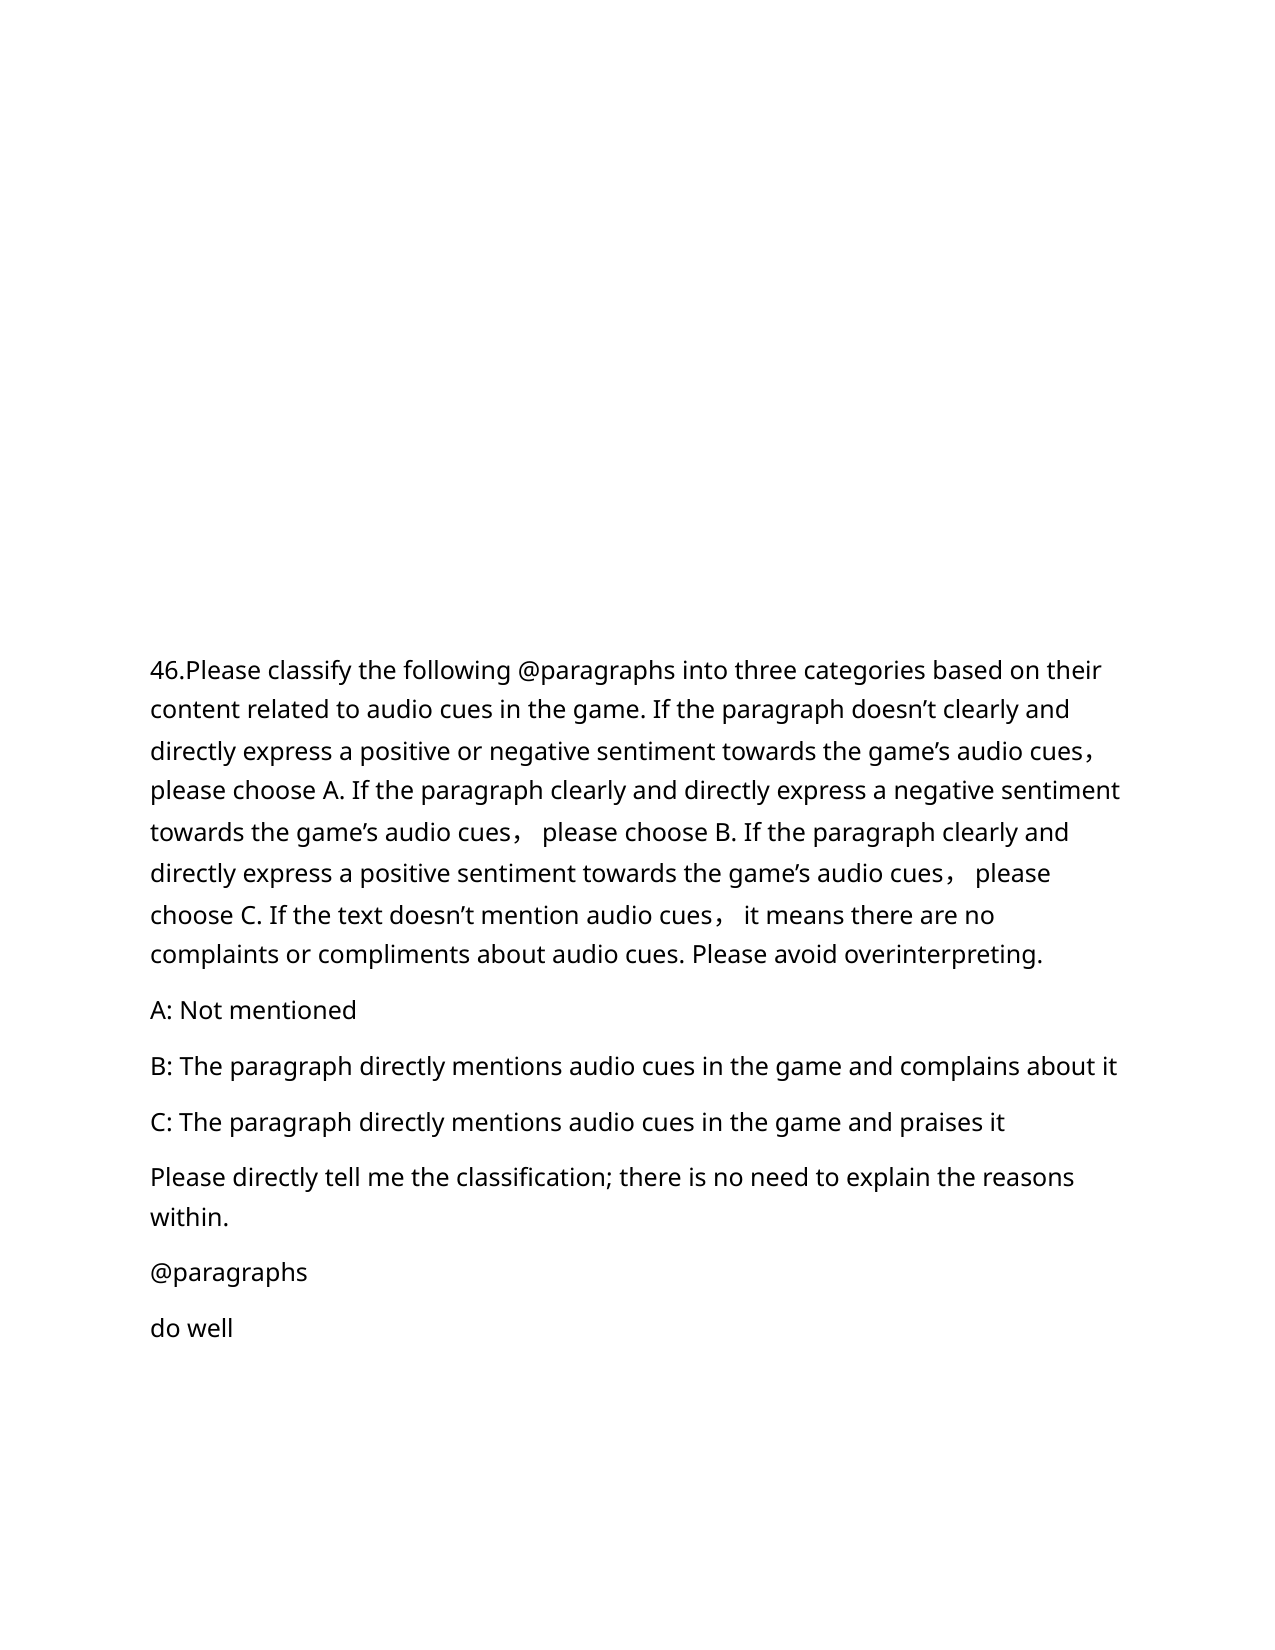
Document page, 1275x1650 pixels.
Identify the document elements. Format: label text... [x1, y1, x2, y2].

text 46.Please classify the following @paragraphs into three categories based on their content related to audio cues in the game. If the paragraph doesn’t clearly and directly express a positive or negative sentiment towards the game’s audio cues， please choose A. If the paragraph clearly and directly express a negative sentiment towards the game’s audio cues， please choose B. If the paragraph clearly and directly express a positive sentiment towards the game’s audio cues， please choose C. If the text doesn’t mention audio cues， it means there are no complaints or compliments about audio cues. Please avoid overinterpreting. [150, 652, 1125, 971]
text C: The paragraph directly mentions audio cues in the game and praises it [150, 1104, 1125, 1138]
text B: The paragraph directly mentions audio cues in the game and complains about it [150, 1048, 1125, 1082]
text @paragraphs [150, 1255, 1125, 1289]
text do well [150, 1311, 1125, 1345]
text Please directly tell me the classification; there is no need to explain the reasons within. [150, 1160, 1125, 1233]
text A: Not mentioned [150, 992, 1125, 1027]
